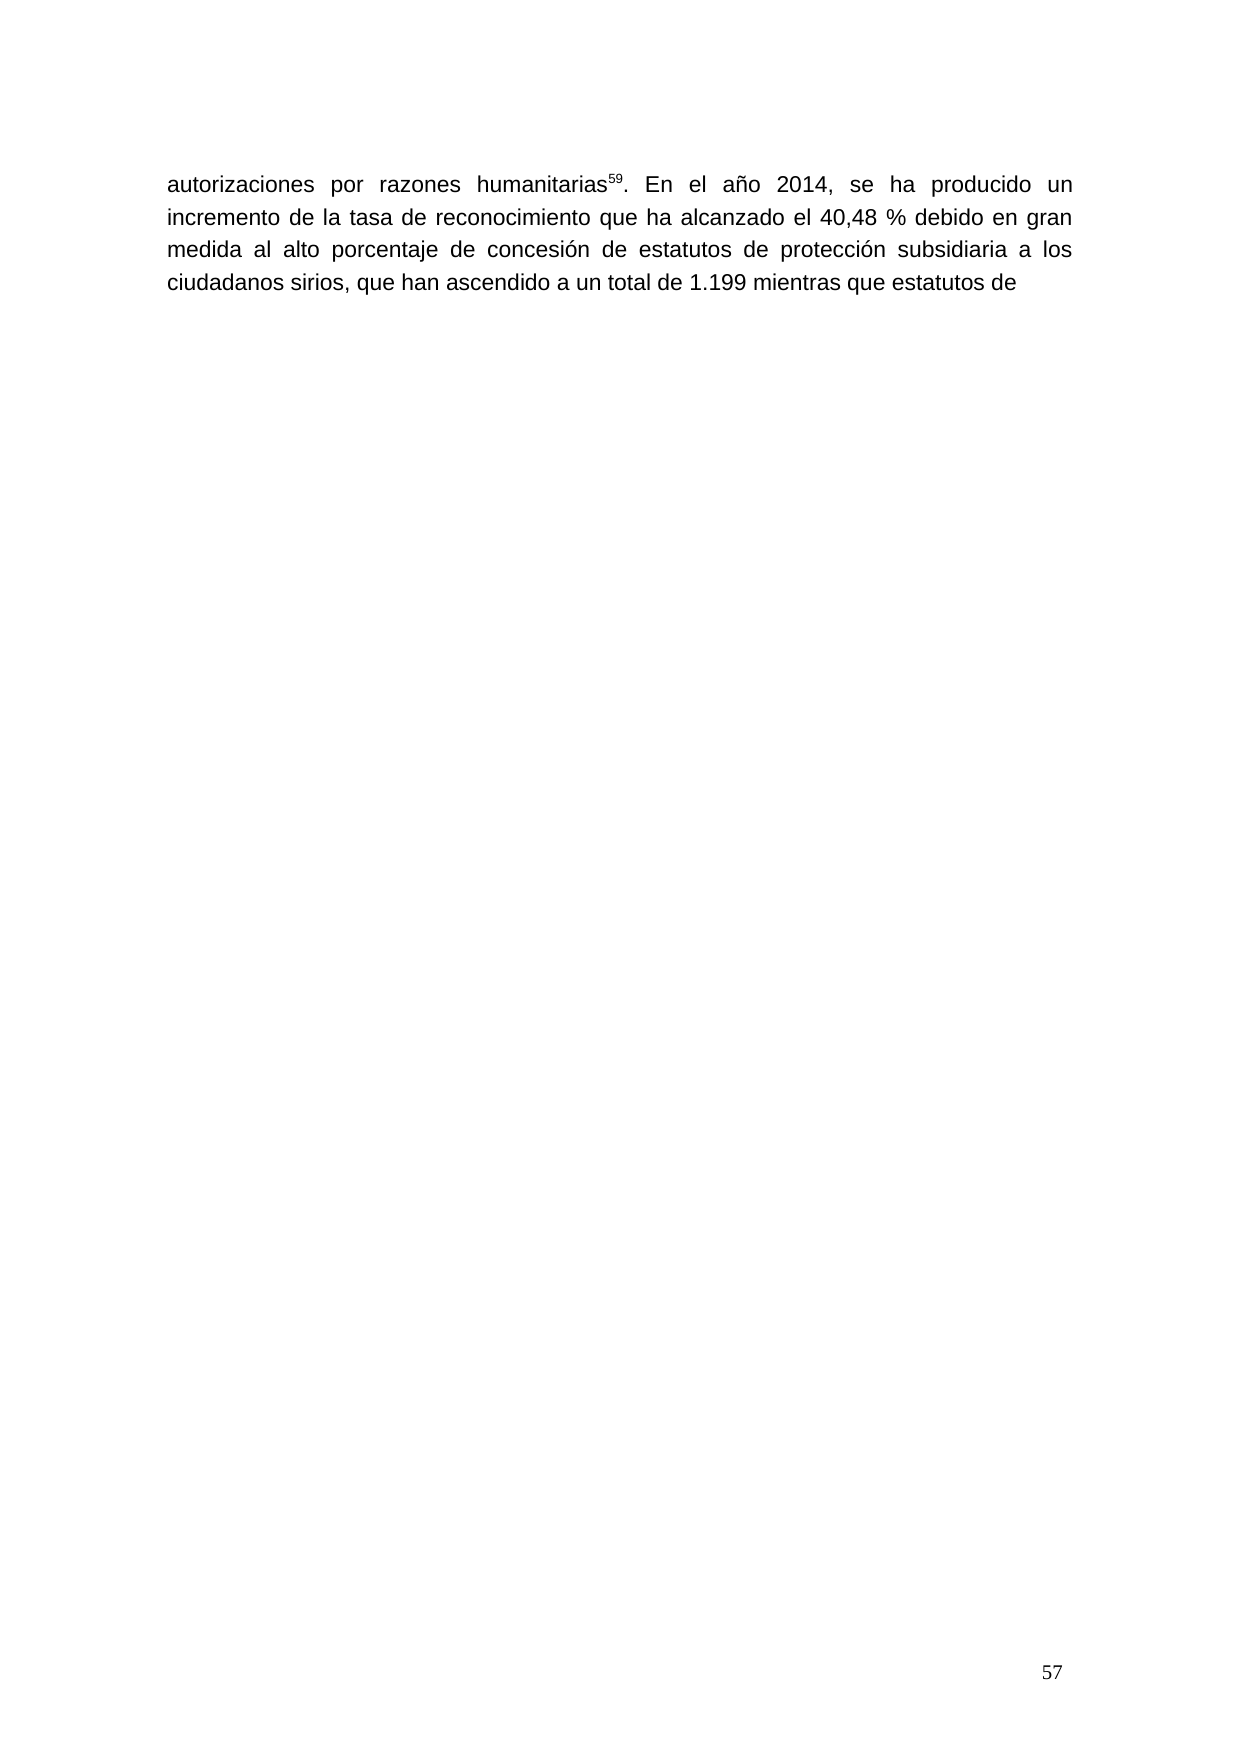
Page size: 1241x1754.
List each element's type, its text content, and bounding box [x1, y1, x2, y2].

text La tasa de reconocimiento de las resoluciones adoptadas en 2013 fue de un 20,62 % correspondientes a 203 estatutos de refugiado, 325 de protección subsidiaria y 4 autorizaciones por razones humanitarias. En el año 2014, se ha producido un incremento de la tasa de reconocimiento que ha alcanzado el 40,48 % debido en gran medida al alto porcentaje de concesión de estatutos de protección subsidiaria a los ciudadanos sirios, que han ascendido a un total de 1.199 mientras que estatutos derefugiado se han concedido 38460. En el año 2015 la tasa de reconocimiento ha sido de un 31 %61. [167, 171, 1073, 296]
